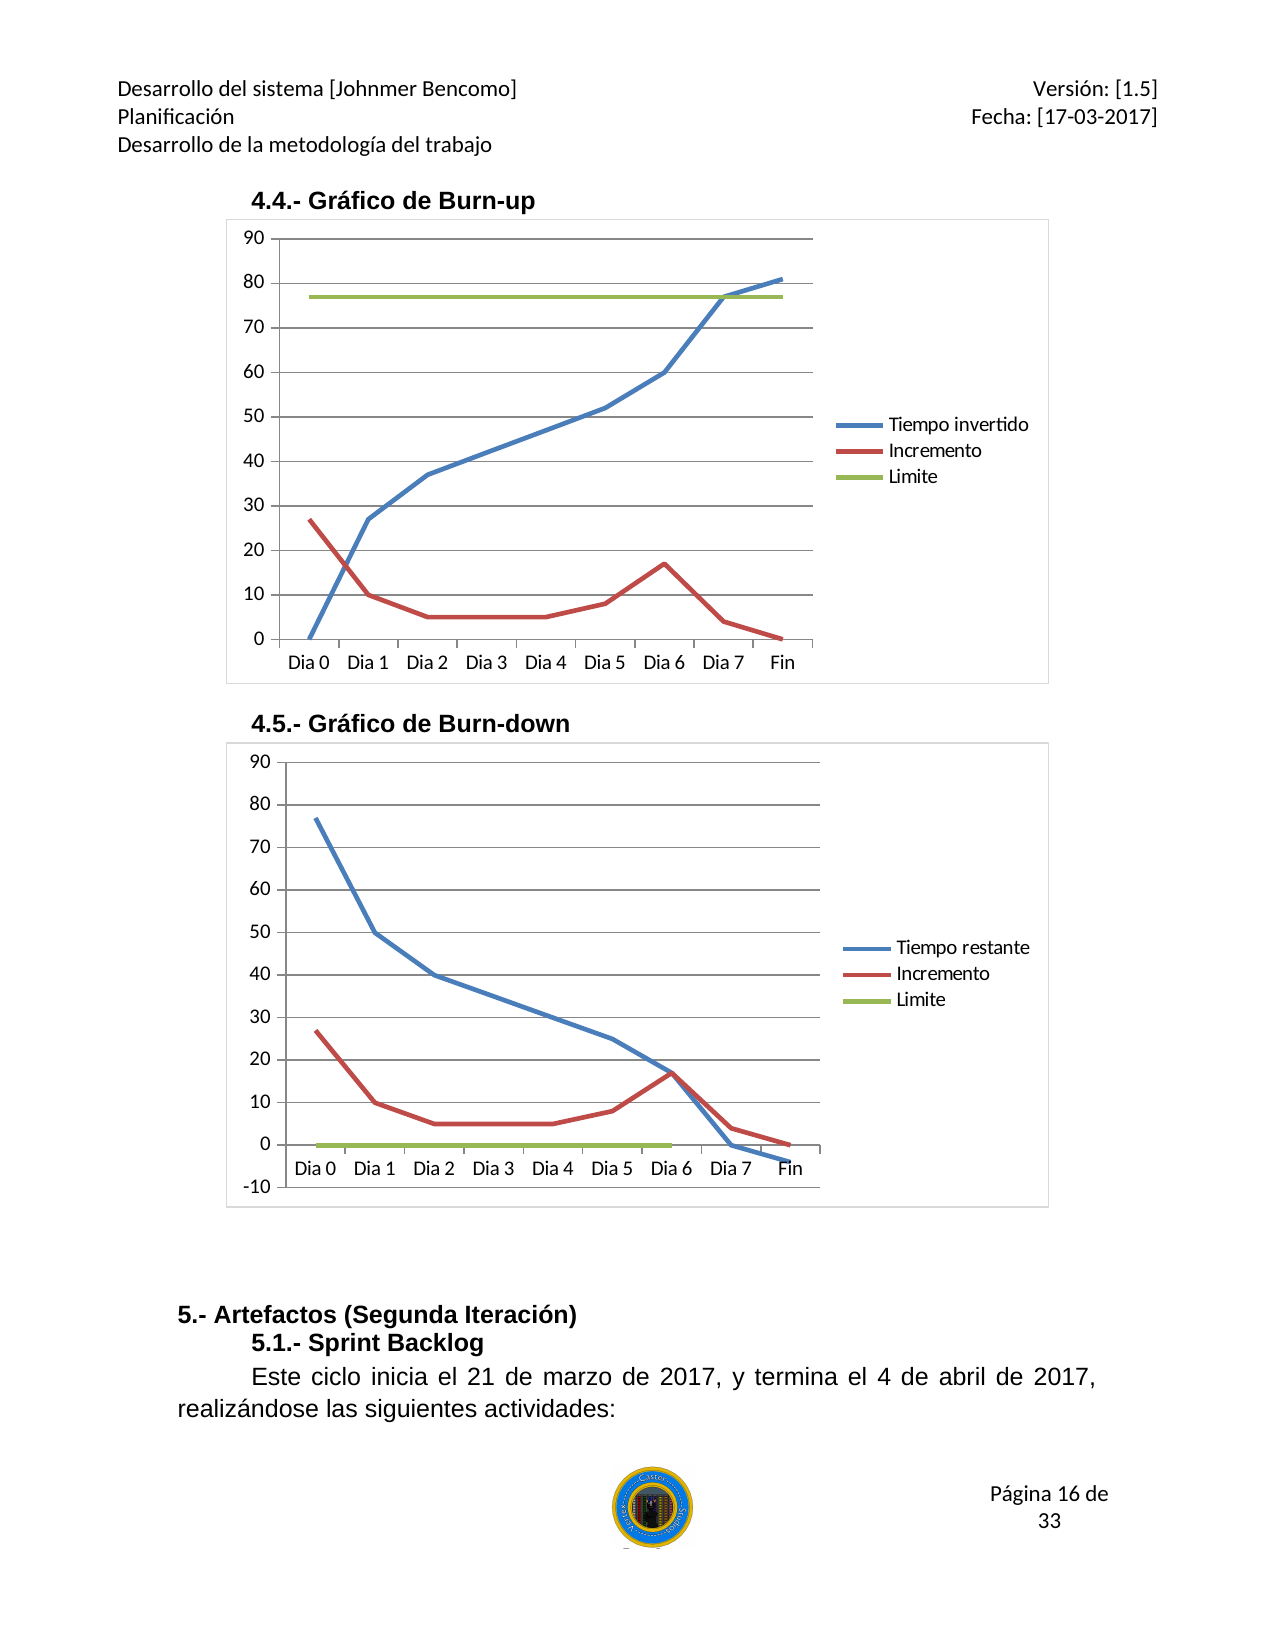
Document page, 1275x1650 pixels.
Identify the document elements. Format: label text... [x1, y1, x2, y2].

subtitle 5.1.- Sprint Backlog [251, 1328, 1098, 1357]
subtitle 5.- Artefactos (Segunda Iteración) [177, 1300, 1098, 1328]
text Este ciclo inicia el 21 de marzo de 2017, y termina el 4 de abril de 2017, realizándose las siguientes actividades: [177, 1361, 1098, 1423]
subtitle 4.5.- Gráfico de Burn-down [251, 709, 1098, 738]
subtitle 4.4.- Gráfico de Burn-up [251, 186, 1098, 214]
picture [610, 1465, 695, 1549]
